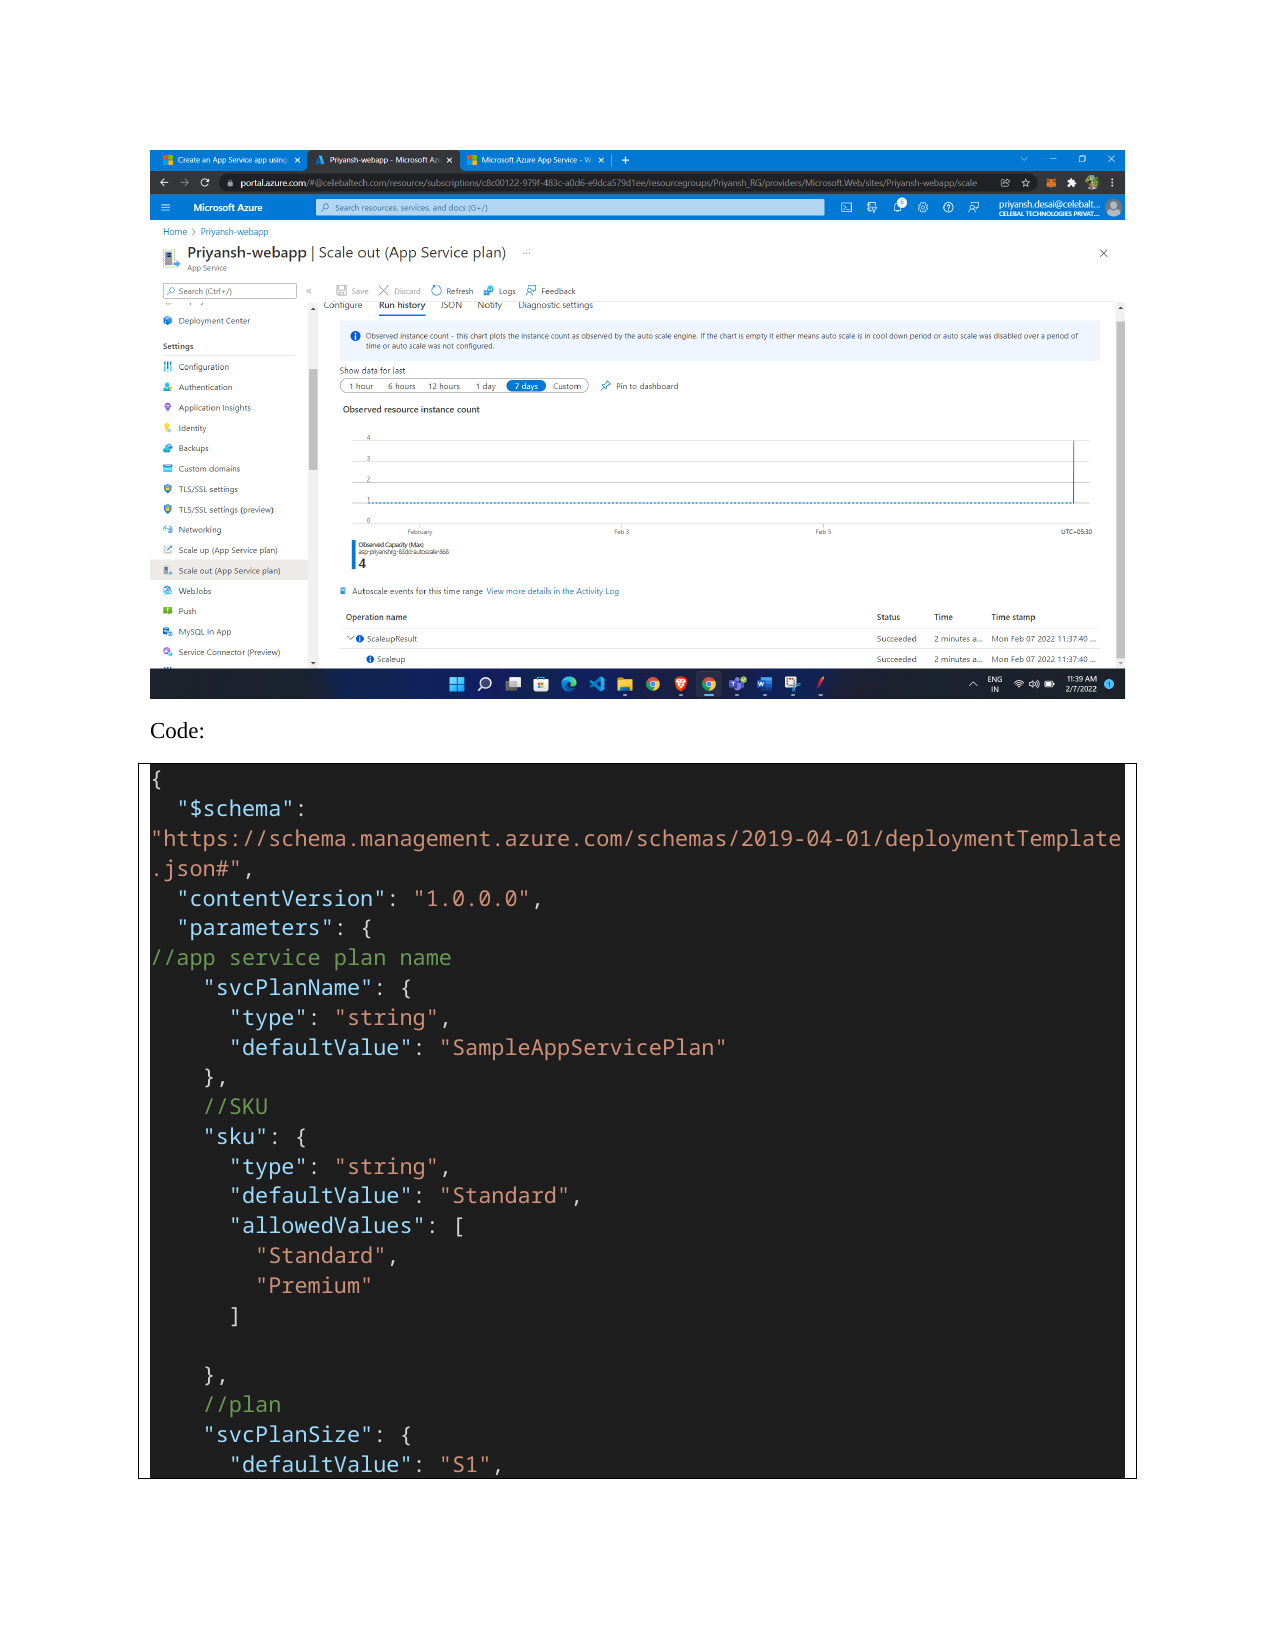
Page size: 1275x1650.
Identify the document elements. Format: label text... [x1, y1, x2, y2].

picture [150, 150, 1125, 699]
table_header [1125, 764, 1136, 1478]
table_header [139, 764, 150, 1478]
text Code: [150, 717, 1125, 744]
